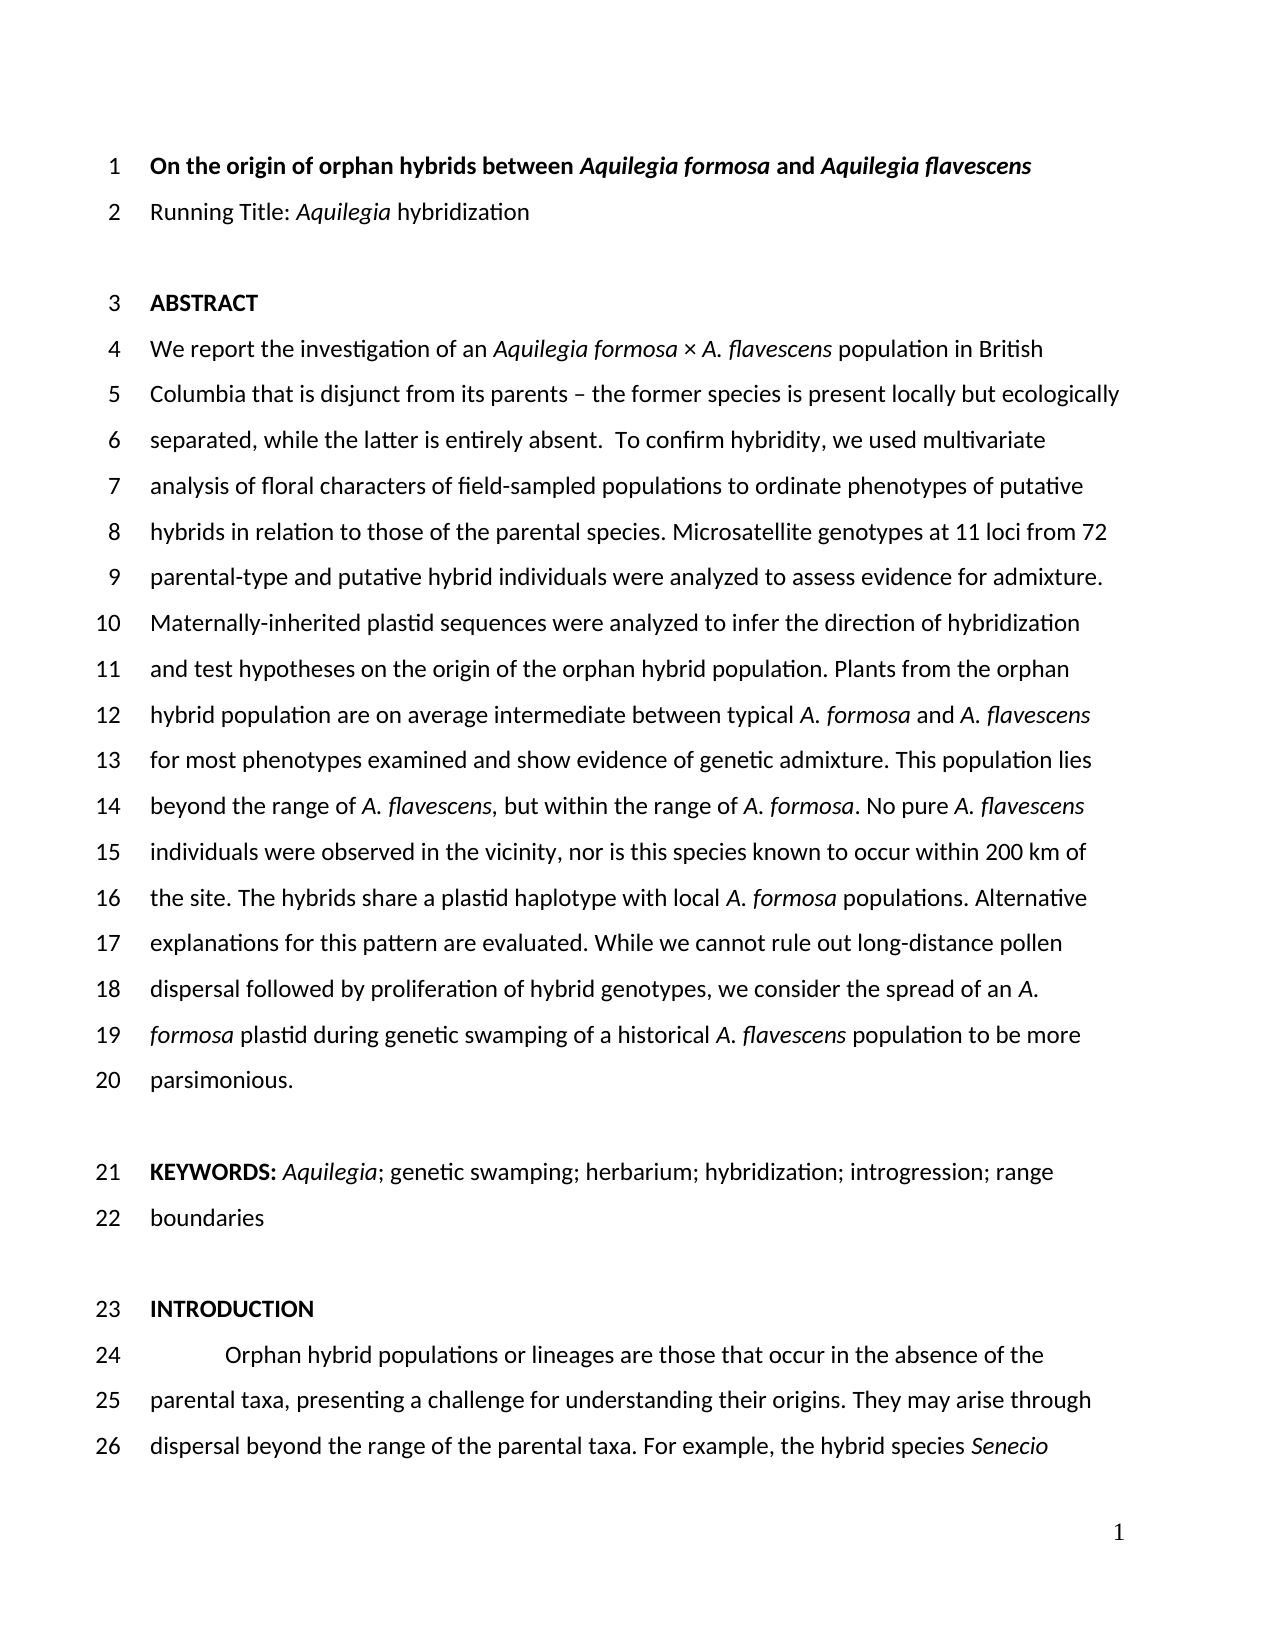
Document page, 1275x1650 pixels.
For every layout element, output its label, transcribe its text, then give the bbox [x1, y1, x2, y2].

text We report the investigation of an Aquilegia formosa × A. flavescens population in British Columbia that is disjunct from its parents – the former species is present locally but ecologically separated, while the latter is entirely absent. To confirm hybridity, we used multivariate analysis of floral characters of field-sampled populations to ordinate phenotypes of putative hybrids in relation to those of the parental species. Microsatellite genotypes at 11 loci from 72 parental-type and putative hybrid individuals were analyzed to assess evidence for admixture. Maternally-inherited plastid sequences were analyzed to infer the direction of hybridization and test hypotheses on the origin of the orphan hybrid population. Plants from the orphan hybrid population are on average intermediate between typical A. formosa and A. flavescens for most phenotypes examined and show evidence of genetic admixture. This population lies beyond the range of A. flavescens, but within the range of A. formosa. No pure A. flavescens individuals were observed in the vicinity, nor is this species known to occur within 200 km of the site. The hybrids share a plastid haplotype with local A. formosa populations. Alternative explanations for this pattern are evaluated. While we cannot rule out long-distance pollen dispersal followed by proliferation of hybrid genotypes, we consider the spread of an A. formosa plastid during genetic swamping of a historical A. flavescens population to be more parsimonious. [150, 333, 1125, 1095]
text ABSTRACT [150, 287, 1125, 318]
text KEYWORDS: Aquilegia; genetic swamping; herbarium; hybridization; introgression; range boundaries [150, 1156, 1125, 1232]
text On the origin of orphan hybrids between Aquilegia formosa and Aquilegia flavescens [150, 150, 1125, 181]
text Running Title: Aquilegia hybridization [150, 196, 1125, 226]
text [150, 1339, 1125, 1461]
text INTRODUCTION [150, 1293, 1125, 1324]
